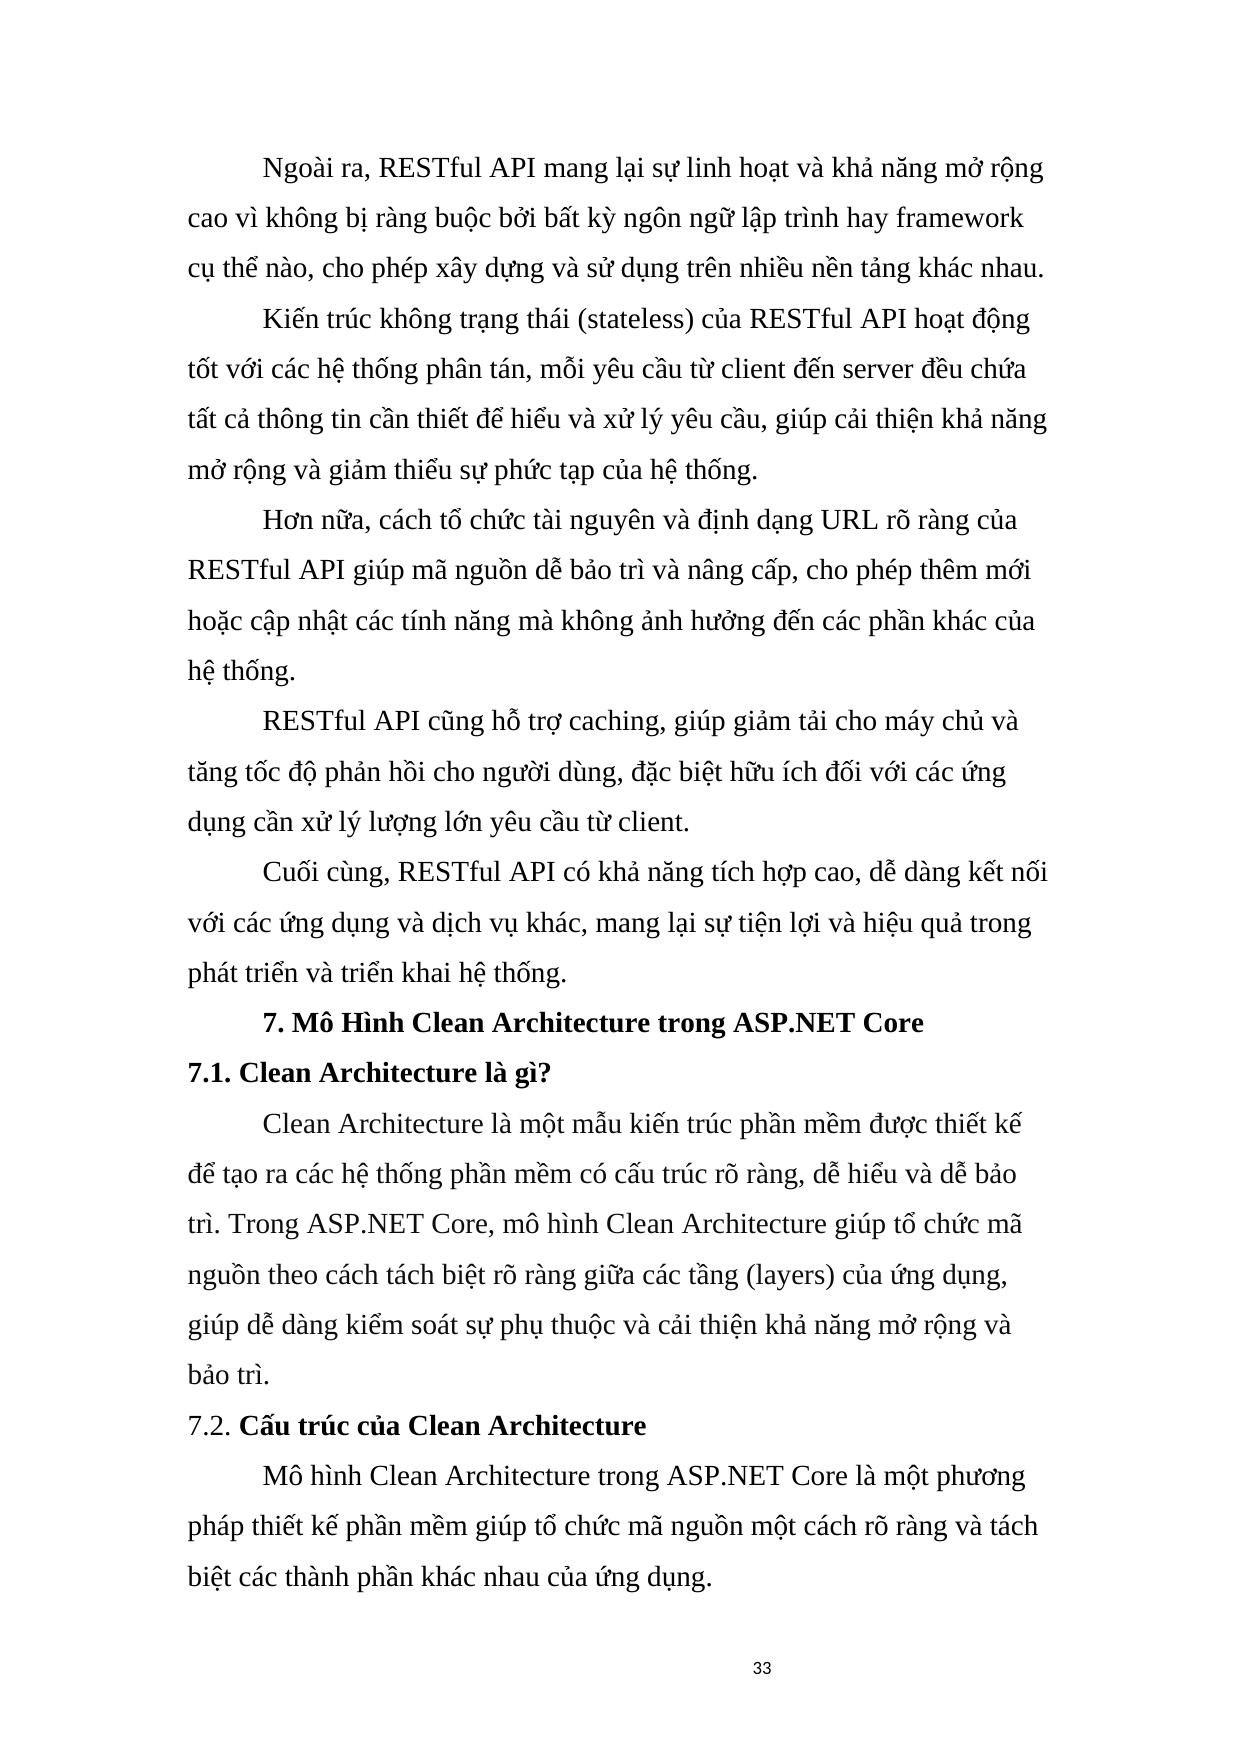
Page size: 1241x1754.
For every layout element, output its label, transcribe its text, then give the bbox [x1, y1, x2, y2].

list Cuối cùng, RESTful API có khả năng tích hợp cao, dễ dàng kết nối với các ứng dụng và dịch vụ khác, mang lại sự tiện lợi và hiệu quả trong phát triển và triển khai hệ thống. [187, 854, 1053, 988]
list Mô Hình Clean Architecture trong ASP.NET Core [262, 1005, 1053, 1039]
list Mô hình Clean Architecture trong ASP.NET Core là một phương pháp thiết kế phần mềm giúp tổ chức mã nguồn một cách rõ ràng và tách biệt các thành phần khác nhau của ứng dụng. [187, 1458, 1053, 1592]
list Ngoài ra, RESTful API mang lại sự linh hoạt và khả năng mở rộng cao vì không bị ràng buộc bởi bất kỳ ngôn ngữ lập trình hay framework cụ thể nào, cho phép xây dựng và sử dụng trên nhiều nền tảng khác nhau. [187, 150, 1053, 284]
list Clean Architecture là một mẫu kiến trúc phần mềm được thiết kế để tạo ra các hệ thống phần mềm có cấu trúc rõ ràng, dễ hiểu và dễ bảo trì. Trong ASP.NET Core, mô hình Clean Architecture giúp tổ chức mã nguồn theo cách tách biệt rõ ràng giữa các tầng (layers) của ứng dụng, giúp dễ dàng kiểm soát sự phụ thuộc và cải thiện khả năng mở rộng và bảo trì. [187, 1106, 1053, 1391]
list Clean Architecture là gì? [187, 1056, 1053, 1089]
list Kiến trúc không trạng thái (stateless) của RESTful API hoạt động tốt với các hệ thống phân tán, mỗi yêu cầu từ client đến server đều chứa tất cả thông tin cần thiết để hiểu và xử lý yêu cầu, giúp cải thiện khả năng mở rộng và giảm thiểu sự phức tạp của hệ thống. [187, 301, 1053, 485]
list RESTful API cũng hỗ trợ caching, giúp giảm tải cho máy chủ và tăng tốc độ phản hồi cho người dùng, đặc biệt hữu ích đối với các ứng dụng cần xử lý lượng lớn yêu cầu từ client. [187, 703, 1053, 838]
list Hơn nữa, cách tổ chức tài nguyên và định dạng URL rõ ràng của RESTful API giúp mã nguồn dễ bảo trì và nâng cấp, cho phép thêm mới hoặc cập nhật các tính năng mà không ảnh hưởng đến các phần khác của hệ thống. [187, 502, 1053, 687]
list Cấu trúc của Clean Architecture [187, 1408, 1053, 1441]
